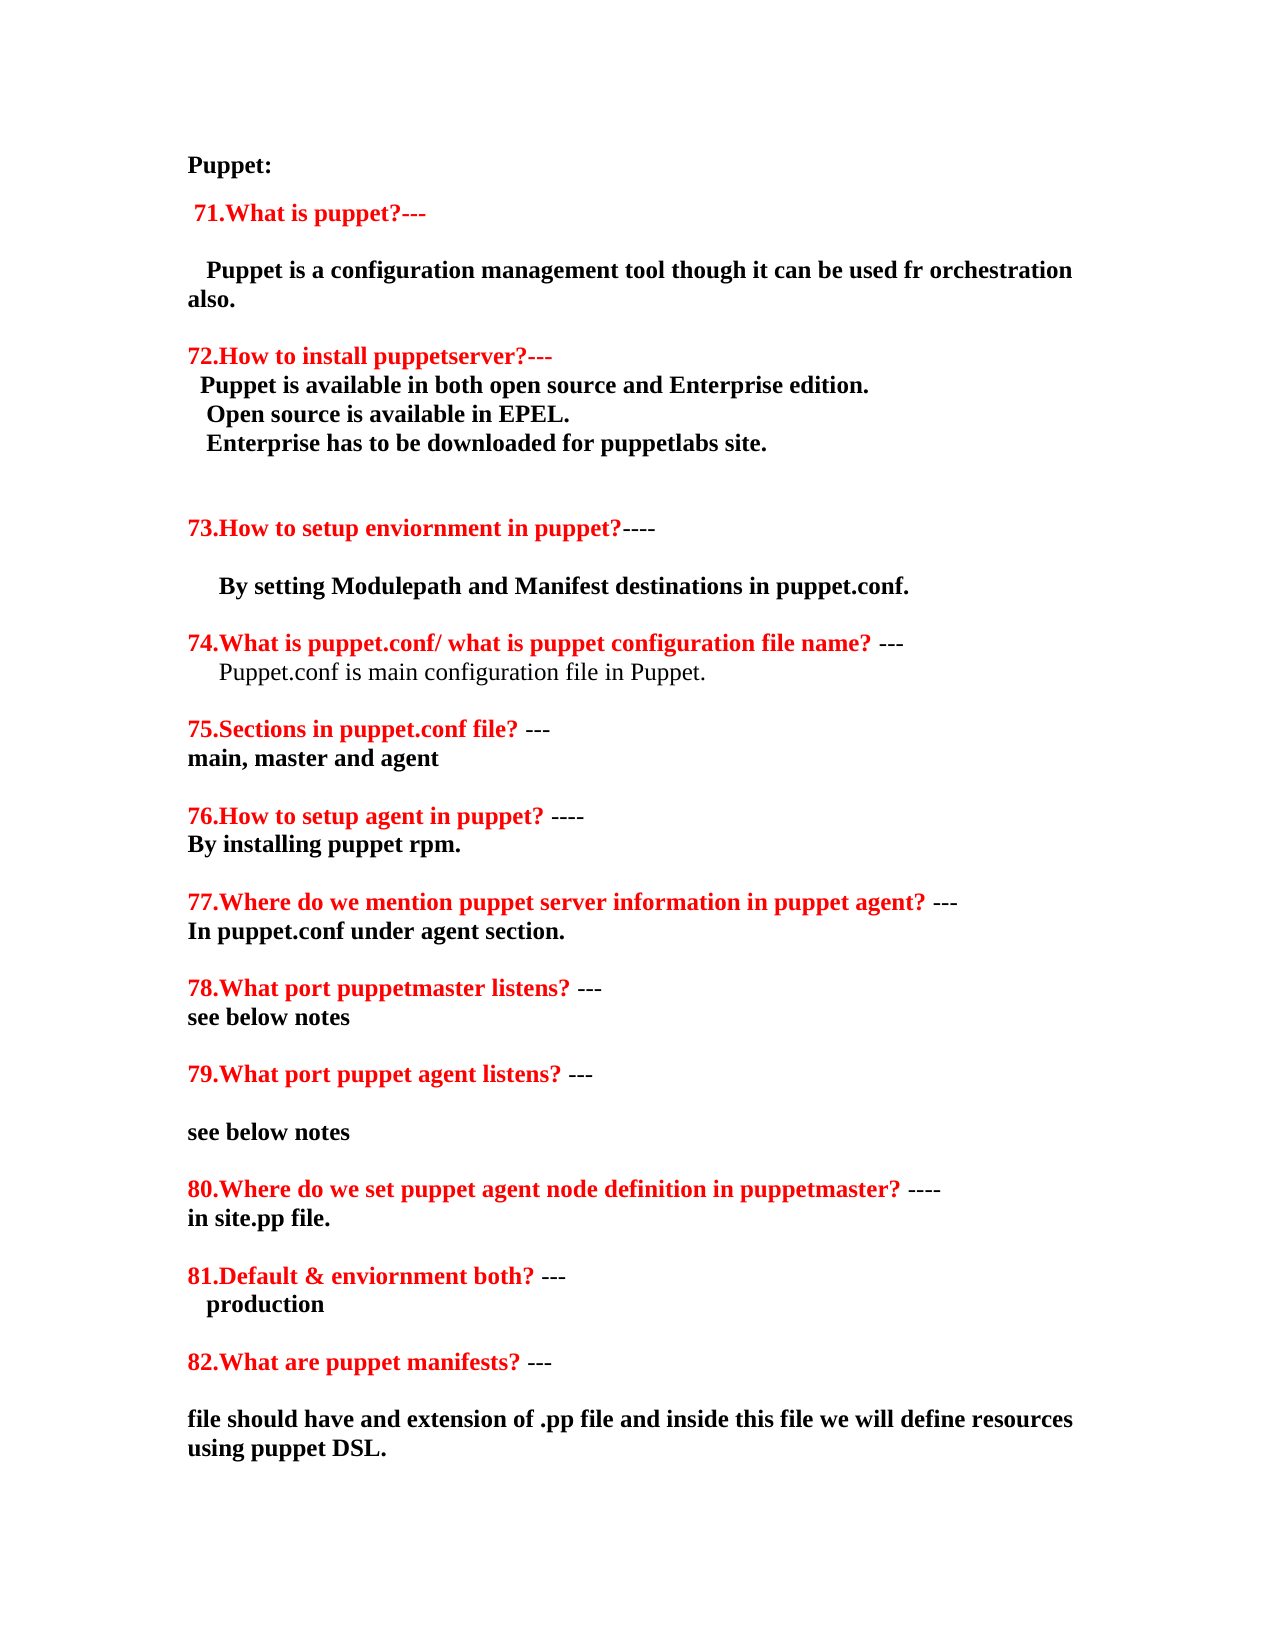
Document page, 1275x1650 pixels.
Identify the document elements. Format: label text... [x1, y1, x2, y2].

text 79.What port puppet agent listens? --- [187, 1059, 1125, 1088]
text production [187, 1289, 1125, 1318]
text 80.Where do we set puppet agent node definition in puppetmaster? ---- [187, 1174, 1125, 1203]
text In puppet.conf under agent section. [187, 916, 1125, 944]
text 75.Sections in puppet.conf file? --- [187, 714, 1125, 743]
text see below notes [187, 1002, 1125, 1031]
text Puppet is available in both open source and Enterprise edition. [187, 370, 1125, 399]
text Puppet.conf is main configuration file in Puppet. [187, 657, 1125, 686]
text Puppet is a configuration management tool though it can be used fr orchestration also. [187, 255, 1125, 313]
text 73.How to setup enviornment in puppet?---- [187, 513, 1125, 542]
text 81.Default & enviornment both? --- [187, 1261, 1125, 1289]
text 71.What is puppet?--- [187, 198, 1125, 226]
text in site.pp file. [187, 1203, 1125, 1232]
text 72.How to install puppetserver?--- [187, 341, 1125, 370]
text 76.How to setup agent in puppet? ---- [187, 801, 1125, 829]
text 74.What is puppet.conf/ what is puppet configuration file name? --- [187, 628, 1125, 657]
text 82.What are puppet manifests? --- [187, 1347, 1125, 1376]
text file should have and extension of .pp file and inside this file we will define resources using puppet DSL. [187, 1404, 1125, 1462]
text Open source is available in EPEL. [187, 399, 1125, 428]
text 78.What port puppetmaster listens? --- [187, 973, 1125, 1002]
text By installing puppet rpm. [187, 829, 1125, 858]
text main, master and agent [187, 743, 1125, 772]
text 77.Where do we mention puppet server information in puppet agent? --- [187, 887, 1125, 916]
text Puppet: [187, 150, 1125, 179]
text By setting Modulepath and Manifest destinations in puppet.conf. [187, 571, 1125, 599]
text Enterprise has to be downloaded for puppetlabs site. [187, 428, 1125, 456]
text see below notes [187, 1117, 1125, 1146]
